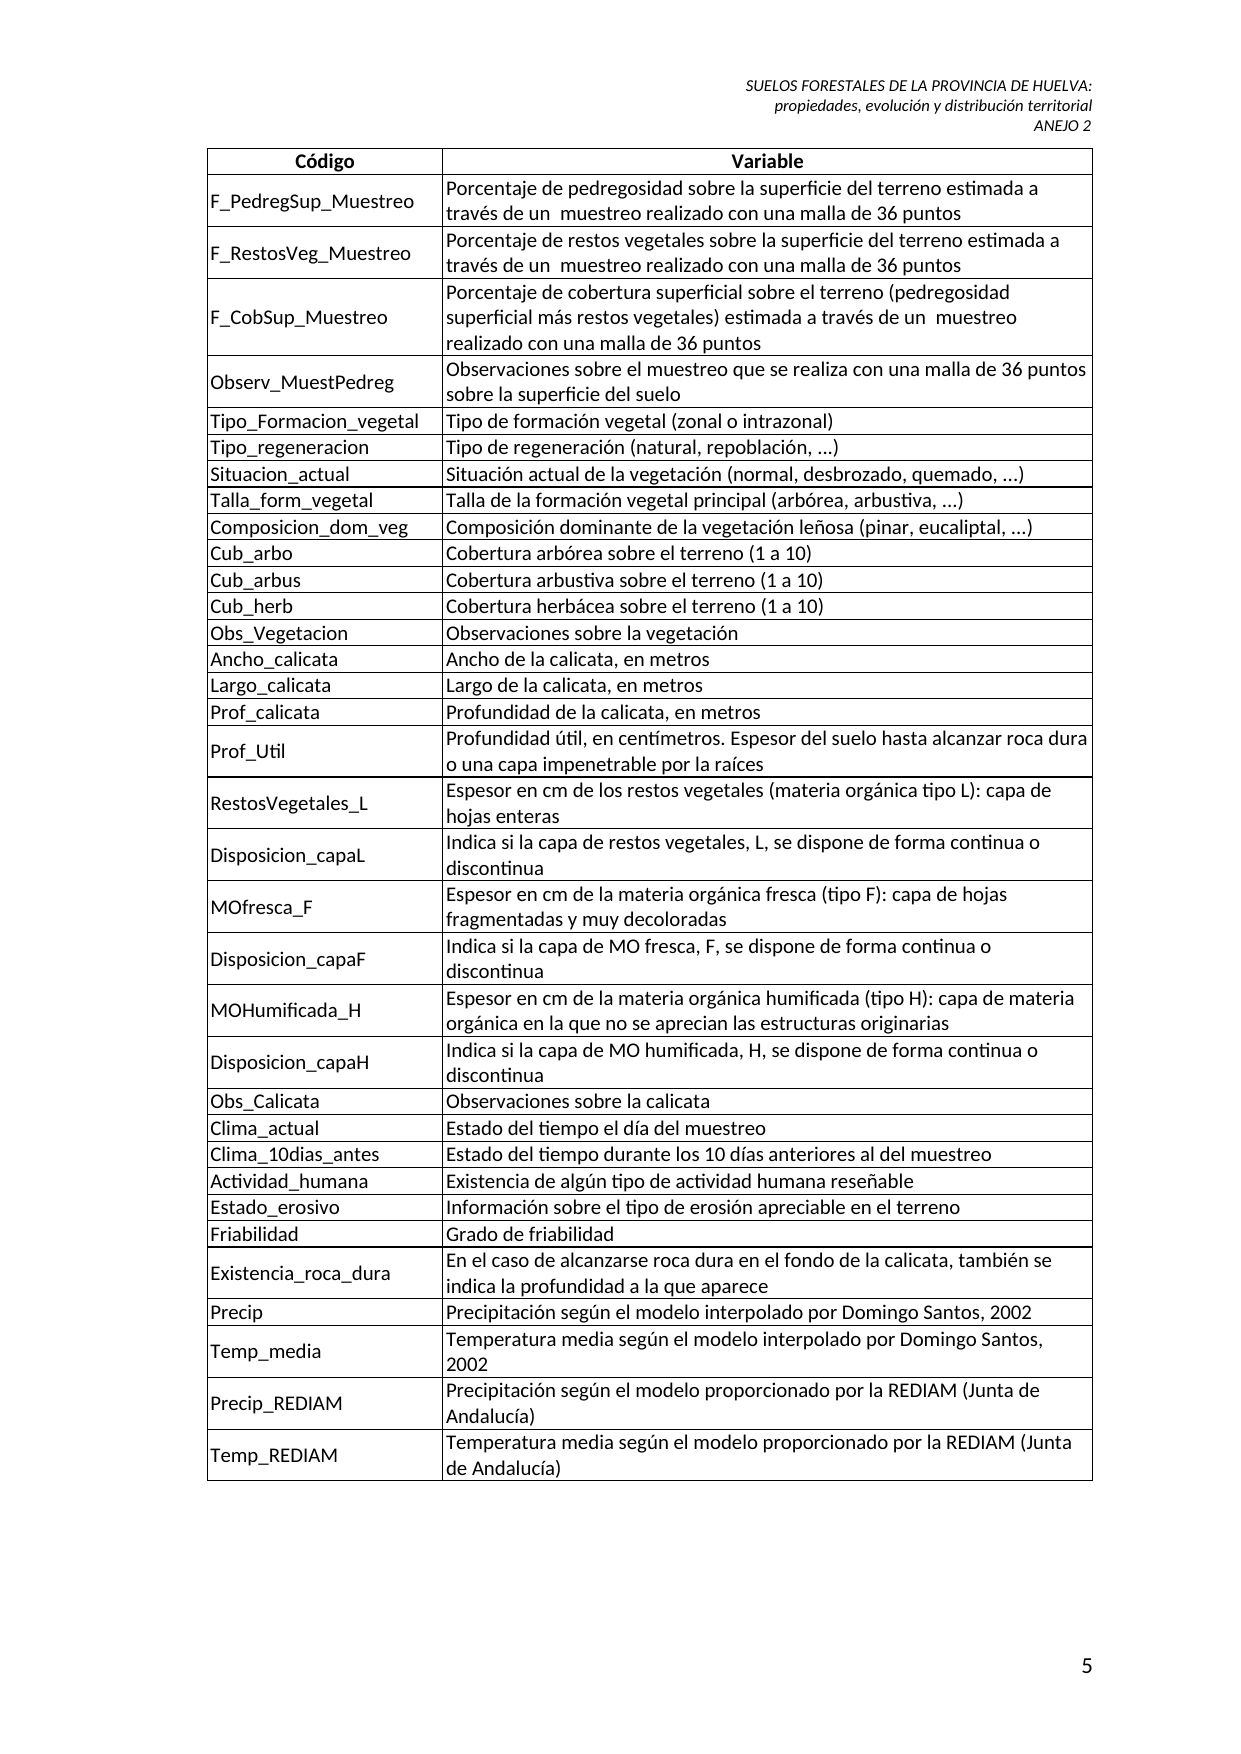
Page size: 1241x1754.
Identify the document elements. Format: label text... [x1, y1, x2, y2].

table_cell Composición dominante de la vegetación leñosa (pinar, eucaliptal, ...) [443, 514, 1092, 539]
table_cell Estado del tiempo durante los 10 días anteriores al del muestreo [443, 1142, 1092, 1167]
table_cell Estado_erosivo [208, 1195, 442, 1220]
table_cell MOfresca_F [208, 881, 442, 932]
table_cell Temperatura media según el modelo proporcionado por (Junta de Andalucía) [443, 1430, 1092, 1480]
table_cell Friabilidad [208, 1221, 442, 1246]
table_cell Indica si la capa de MO fresca, F, se dispone de forma continua o discontinua [443, 933, 1092, 984]
table_cell Profundidad útil, en centímetros. Espesor del suelo hasta alcanzar roca dura o una capa impenetrable por la raíces [443, 726, 1092, 776]
table_header Variable [443, 149, 1092, 174]
table_cell Información sobre el tipo de erosión apreciable en el terreno [443, 1195, 1092, 1220]
table_cell Clima_10dias_antes [208, 1142, 442, 1167]
table_cell Largo_calicata [208, 673, 442, 698]
table_cell Largo de la calicata, en metros [443, 673, 1092, 698]
table_cell Observaciones sobre la calicata [443, 1089, 1092, 1114]
table_header Código [208, 149, 442, 174]
table_cell Indica si la capa de restos vegetales, L, se dispone de forma continua o discontinua [443, 829, 1092, 880]
table_cell Porcentaje de cobertura superficial sobre el terreno (pedregosidad superficial más restos vegetales) estimada a través de un muestreo realizado con una malla de 36 puntos [443, 279, 1092, 355]
table_cell Cobertura herbácea sobre el terreno ( 10) [443, 593, 1092, 619]
table_cell F_CobSup_Muestreo [208, 279, 442, 355]
table_cell Disposicion_capaF [208, 933, 442, 984]
table_cell Cub_arbus [208, 567, 442, 592]
table_cell Ancho de la calicata, en metros [443, 646, 1092, 672]
table_cell Ancho_calicata [208, 646, 442, 672]
table_cell Obs_Vegetacion [208, 620, 442, 645]
table_cell Precipitación según el modelo interpolado por Domingo Santos, 2002 [443, 1299, 1092, 1325]
table_cell Composicion_dom_veg [208, 514, 442, 539]
table_cell Cub_herb [208, 593, 442, 619]
table_cell Obs_Calicata [208, 1089, 442, 1114]
table_cell Clima_actual [208, 1115, 442, 1141]
table_cell Tipo_Formacion_vegetal [208, 408, 442, 433]
table_cell Existencia de algún tipo de actividad humana reseñable [443, 1168, 1092, 1193]
table_cell Estado del tiempo el día del muestreo [443, 1115, 1092, 1141]
table_cell En el caso de alcanzarse roca dura en el fondo de la calicata, también se indica la profundidad a la que aparece [443, 1248, 1092, 1298]
table_cell Disposicion_capaH [208, 1037, 442, 1088]
table_cell Cub_arbo [208, 540, 442, 566]
table_cell RestosVegetales_L [208, 778, 442, 828]
table_cell Prof_calicata [208, 699, 442, 724]
table_cell Precip_REDIAM [208, 1378, 442, 1428]
table_cell MOHumificada_H [208, 985, 442, 1036]
table_cell Cobertura arbustiva sobre el terreno ( 10) [443, 567, 1092, 592]
table_cell Temp_media [208, 1326, 442, 1377]
table_cell Actividad_humana [208, 1168, 442, 1193]
table_cell Tipo de regeneración (natural, repoblación, ...) [443, 435, 1092, 460]
table_cell Temp_REDIAM [208, 1430, 442, 1480]
table_cell Situacion_actual [208, 461, 442, 486]
table_cell Espesor en cm de la materia orgánica humificada (tipo H): capa de materia orgánica en la que no se aprecian las estructuras originarias [443, 985, 1092, 1036]
table_cell Tipo de formación vegetal (zonal o intrazonal) [443, 408, 1092, 433]
table_cell Situación actual de la vegetación (normal, desbrozado, quemado, ...) [443, 461, 1092, 486]
table_cell F_PedregSup_Muestreo [208, 175, 442, 226]
table_cell Cobertura arbórea sobre el terreno ( 10) [443, 540, 1092, 566]
table_cell Observaciones sobre la vegetación [443, 620, 1092, 645]
table_cell Espesor en cm de los restos vegetales (materia orgánica tipo L): capa de hojas enteras [443, 778, 1092, 828]
table_cell Porcentaje de pedregosidad sobre la superficie del terreno estimada a través de un muestreo realizado con una malla de 36 puntos [443, 175, 1092, 226]
table_cell Observaciones sobre el muestreo que se realiza con una malla de 36 puntos sobre la superficie del suelo [443, 356, 1092, 407]
table_cell Prof_Util [208, 726, 442, 776]
table_cell Existencia_roca_dura [208, 1248, 442, 1298]
table_cell F_RestosVeg_Muestreo [208, 227, 442, 278]
table_cell Espesor en cm de la materia orgánica fresca (tipo F): capa de hojas fragmentadas y muy decoloradas [443, 881, 1092, 932]
table_cell Profundidad de la calicata, en metros [443, 699, 1092, 724]
table_cell Observ_MuestPedreg [208, 356, 442, 407]
table_cell Indica si la capa de MO humificada, H, se dispone de forma continua o discontinua [443, 1037, 1092, 1088]
table_cell Precipitación según el modelo proporcionado por (Junta de Andalucía) [443, 1378, 1092, 1428]
table_cell Precip [208, 1299, 442, 1325]
table_cell Tipo_regeneracion [208, 435, 442, 460]
table_cell Temperatura media según el modelo interpolado por Domingo Santos, 2002 [443, 1326, 1092, 1377]
table_cell Grado de friabilidad [443, 1221, 1092, 1246]
table_cell Talla de la formación vegetal principal (arbórea, arbustiva, ...) [443, 488, 1092, 513]
table_cell Porcentaje de restos vegetales sobre la superficie del terreno estimada a través de un muestreo realizado con una malla de 36 puntos [443, 227, 1092, 278]
table_cell Talla_form_vegetal [208, 488, 442, 513]
table_cell Disposicion_capaL [208, 829, 442, 880]
